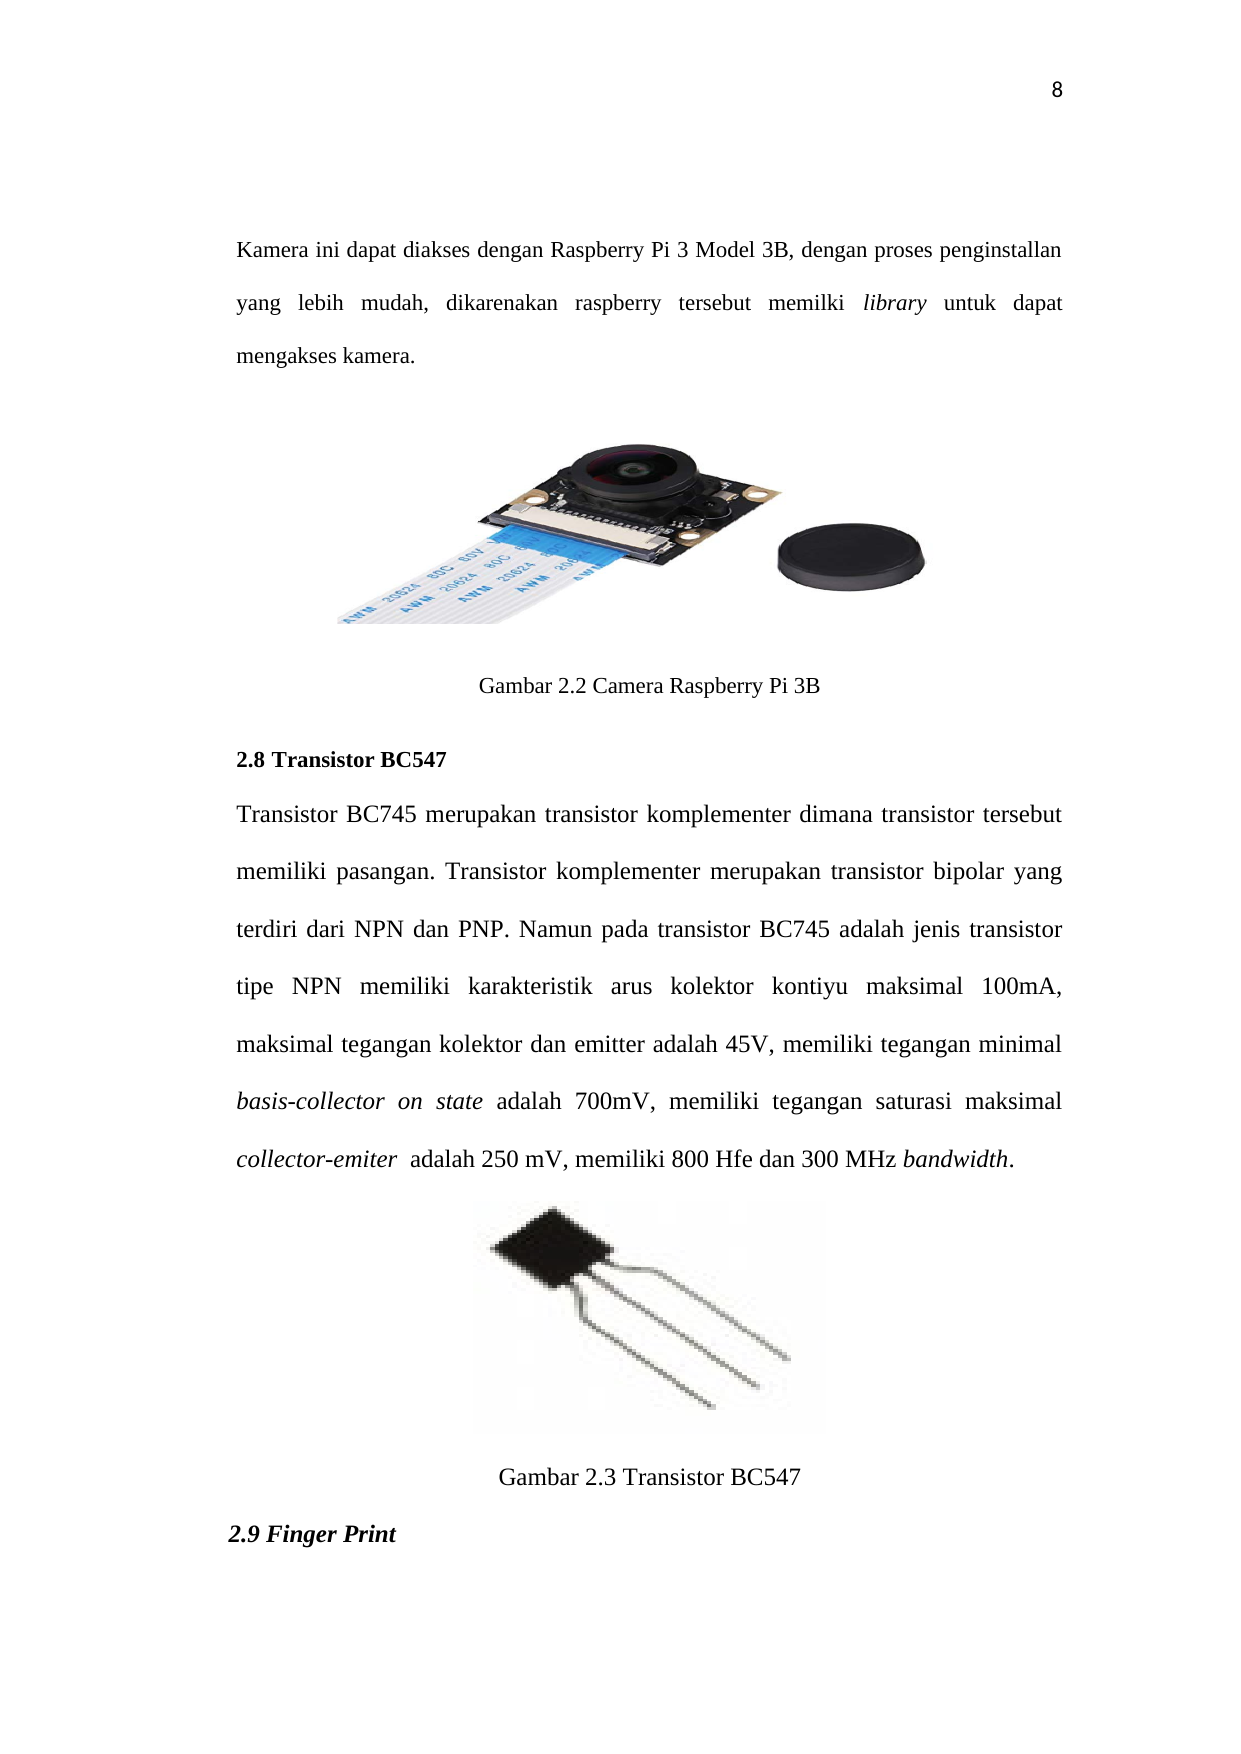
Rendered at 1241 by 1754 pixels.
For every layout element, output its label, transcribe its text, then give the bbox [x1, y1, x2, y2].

picture [337, 415, 963, 624]
text Gambar 2.2 Camera Raspberry Pi 3B [236, 672, 1063, 699]
list Gambar 2.3 Transistor BC547 [236, 1462, 1063, 1491]
text Kamera ini dapat diakses dengan Raspberry Pi 3 Model 3B, dengan proses penginstallan yang lebih mudah, dikarenakan raspberry tersebut memilki library untuk dapat mengakses kamera. [236, 236, 1063, 368]
list Finger Print [228, 1519, 1063, 1548]
list Transistor BC745 merupakan transistor komplementer dimana transistor tersebut memiliki pasangan. Transistor komplementer merupakan transistor bipolar yang terdiri dari NPN dan PNP. Namun pada transistor BC745 adalah jenis transistor tipe NPN memiliki karakteristik arus kolektor kontiyu maksimal 100mA, maksimal tegangan kolektor dan emitter adalah 45V, memiliki tegangan minimal basis-collector on state adalah 700mV, memiliki tegangan saturasi maksimal collector-emiter adalah 250 mV, memiliki 800 Hfe dan 300 MHz bandwidth. [236, 799, 1063, 1172]
list Transistor BC547 [236, 746, 1063, 772]
picture [473, 1201, 827, 1434]
